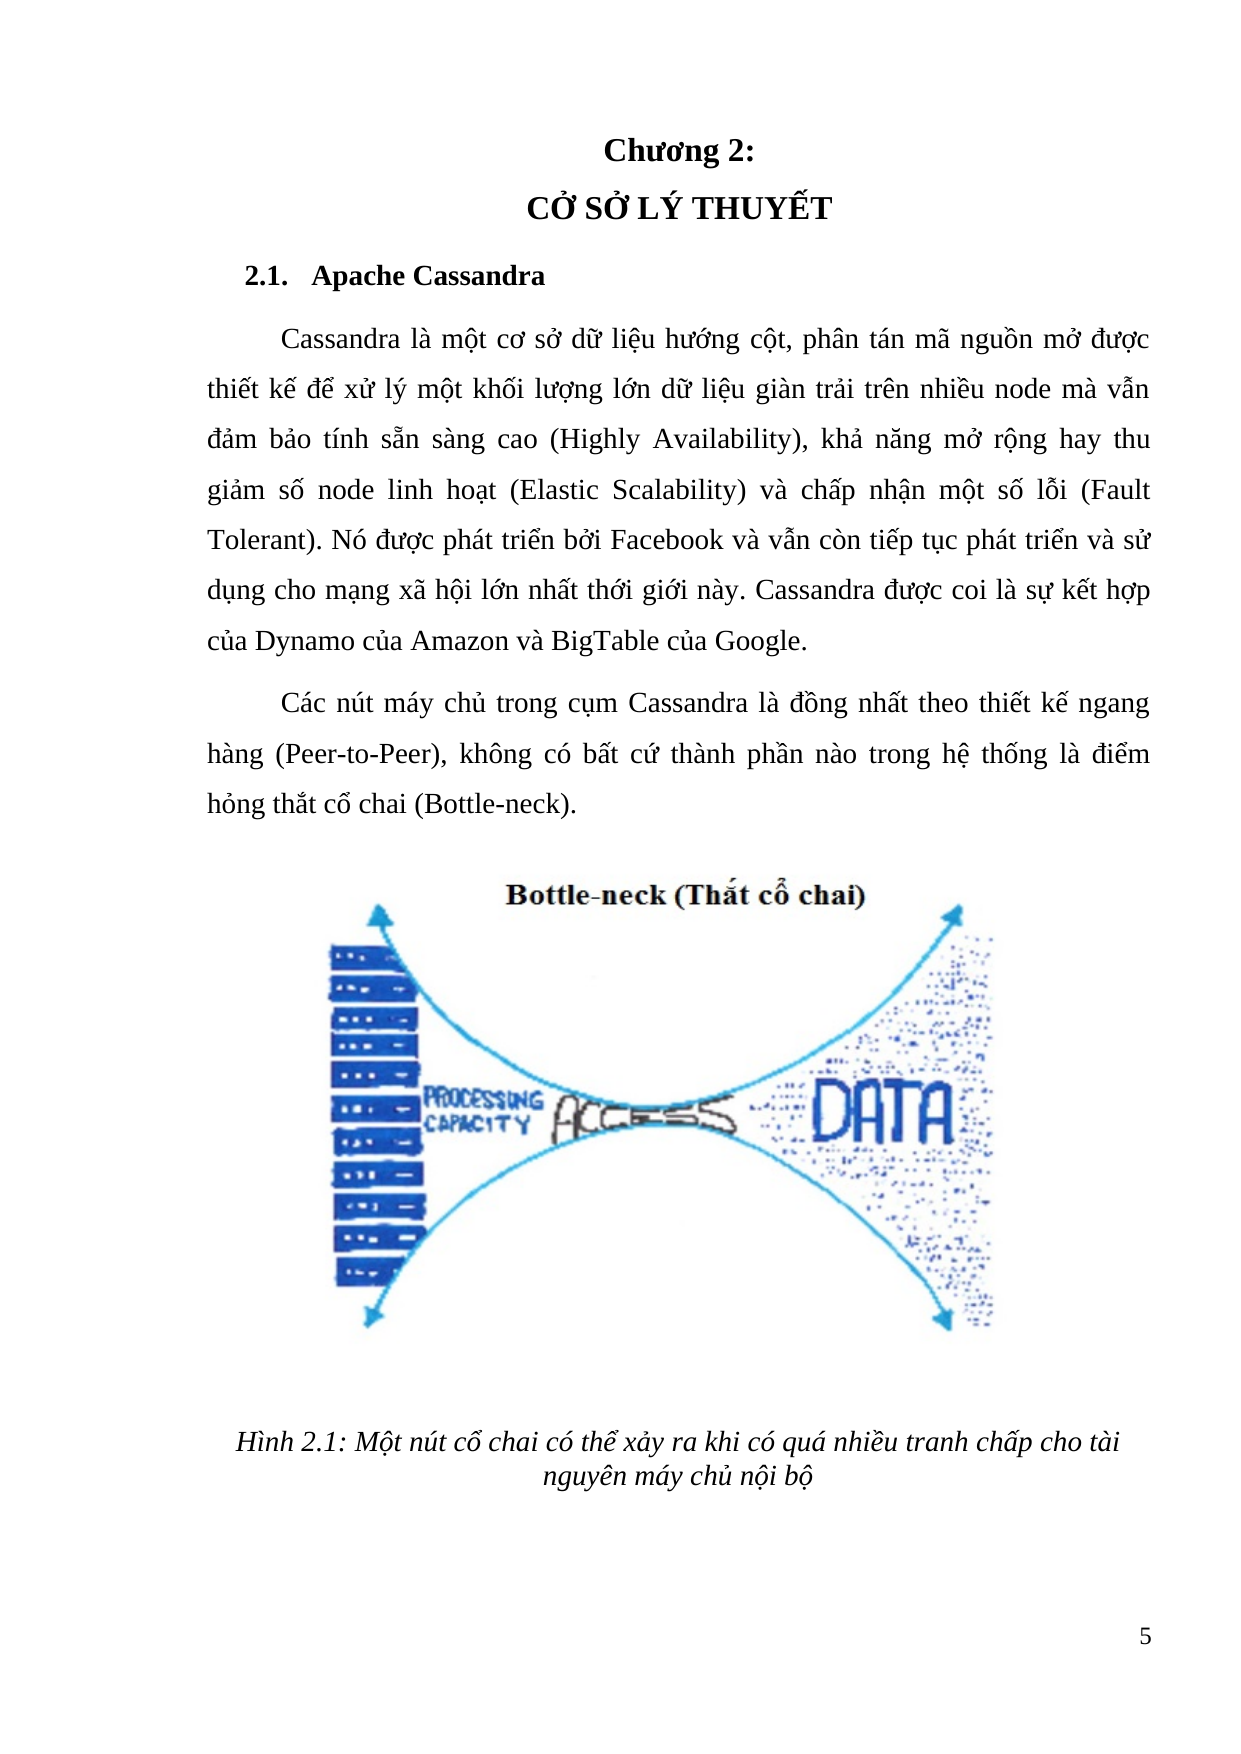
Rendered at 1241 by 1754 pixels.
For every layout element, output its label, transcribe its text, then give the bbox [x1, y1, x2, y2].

text Các nút máy chủ trong cụm Cassandra là đồng nhất theo thiết kế ngang hàng (Peer-to-Peer), không có bất cứ thành phần nào trong hệ thống là điểm hỏng thắt cổ chai (Bottle-neck). [207, 686, 1152, 820]
list Apache Cassandra [244, 258, 1152, 292]
text Chương 2: CỞ SỞ LÝ THUYẾT [207, 131, 1152, 226]
picture [276, 853, 1058, 1383]
text Cassandra là một cơ sở dữ liệu hướng cột, phân tán mã nguồn mở được thiết kế để xử lý một khối lượng lớn dữ liệu giàn trải trên nhiều node mà vẫn đảm bảo tính sẵn sàng cao (Highly Availability), khả năng mở rộng hay thu giảm số node linh hoạt (Elastic Scalability) và chấp nhận một số lỗi (Fault Tolerant). Nó được phát triển bởi Facebook và vẫn còn tiếp tục phát triển và sử dụng cho mạng xã hội lớn nhất thới giới này. Cassandra được coi là sự kết hợp của Dynamo của Amazon và BigTable của Google. [207, 321, 1152, 656]
